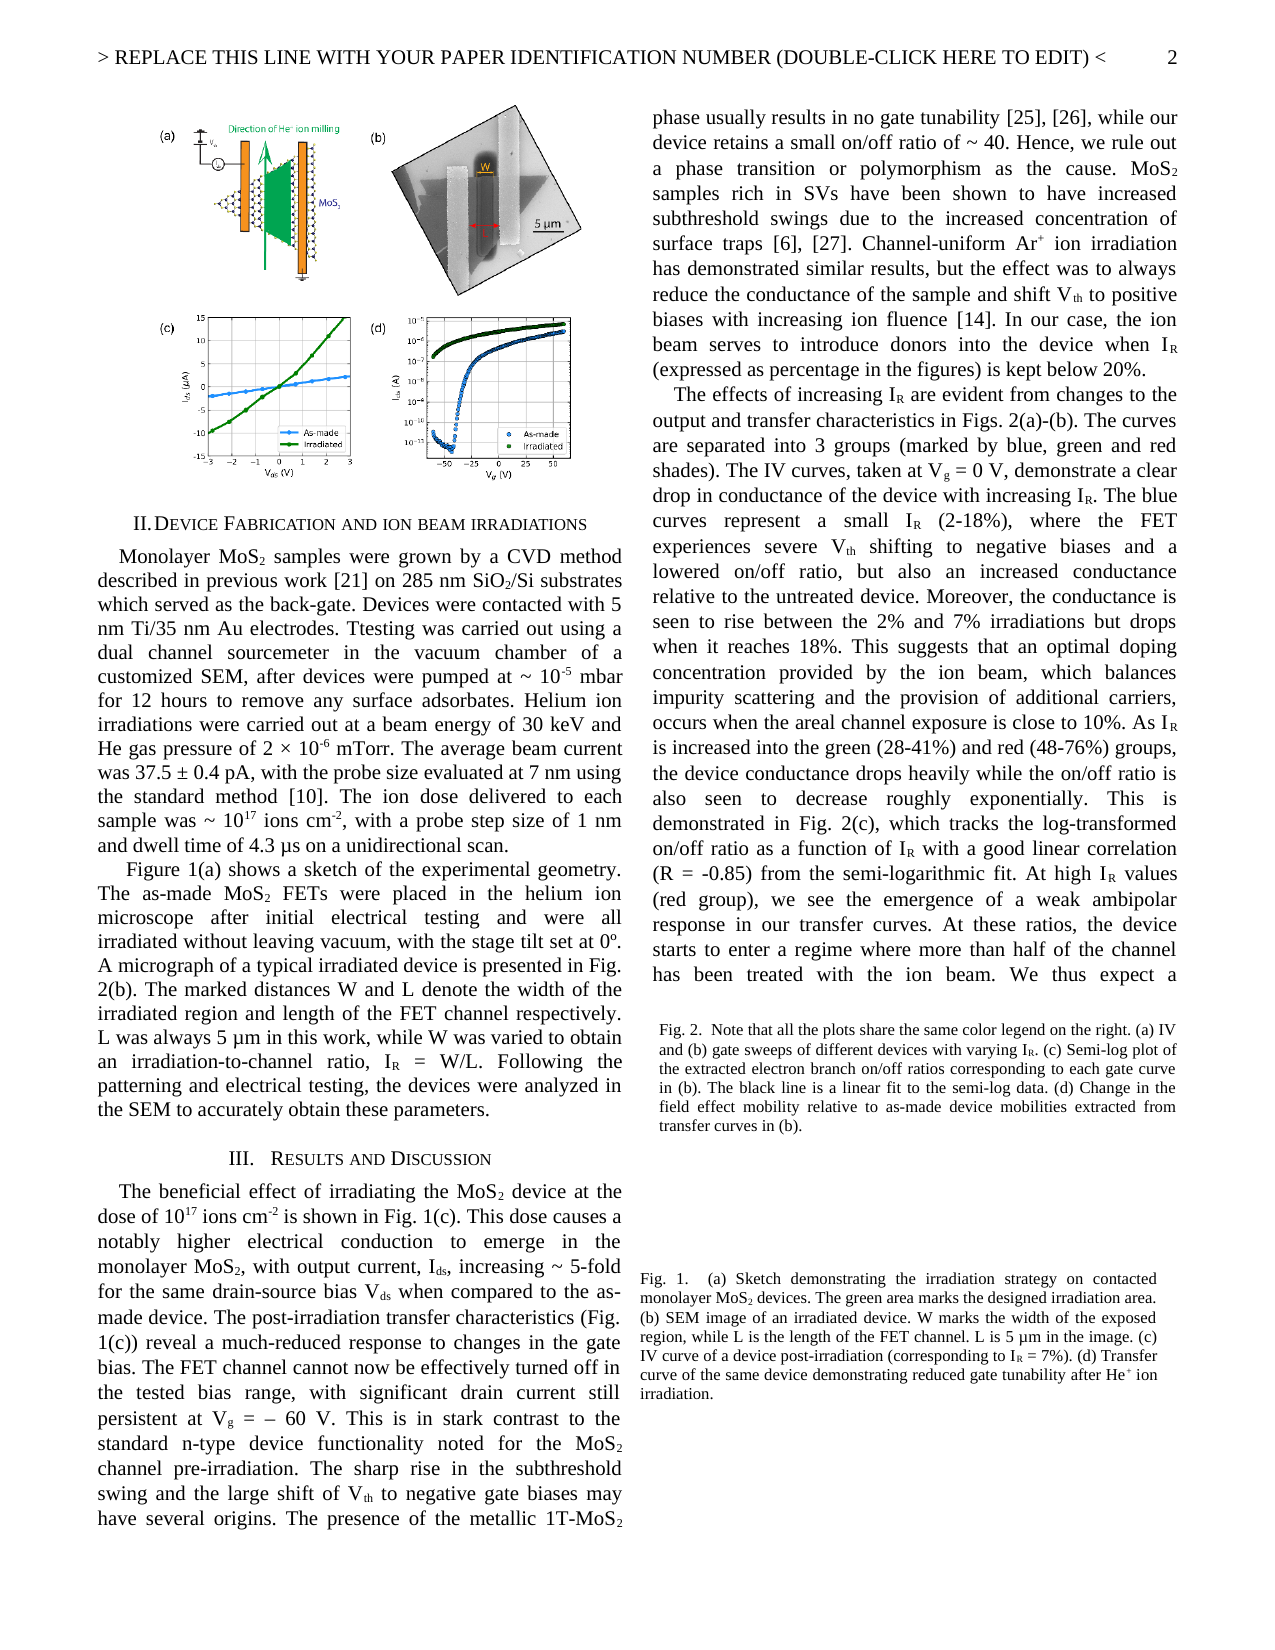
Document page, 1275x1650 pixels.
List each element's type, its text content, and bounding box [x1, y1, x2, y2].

text The beneficial effect of irradiating the MoS2 device at the dose of 1017 ions cm-2 is shown in Fig. 1(c). This dose causes a notably higher electrical conduction to emerge in the monolayer MoS2, with output current, Ids, increasing ~ 5-fold for the same drain-source bias Vds when compared to the as-made device. The post-irradiation transfer characteristics (Fig. 1(c)) reveal a much-reduced response to changes in the gate bias. The FET channel cannot now be effectively turned off in the tested bias range, with significant drain current still persistent at Vg = – 60 V. This is in stark contrast to the standard n-type device functionality noted for the MoS2 channel pre-irradiation. The sharp rise in the subthreshold swing and the large shift of Vth to negative gate biases may have several origins. The presence of the metallic 1T-MoS2 phase usually results in no gate tunability [25], [26], while our device retains a small on/off ratio of ~ 40. Hence, we rule out a phase transition or polymorphism as the cause. MoS2 samples rich in SVs have been shown to have increased subthreshold swings due to the increased concentration of surface traps [6], [27]. Channel-uniform Ar+ ion irradiation has demonstrated similar results, but the effect was to always reduce the conductance of the sample and shift Vth to positive biases with increasing ion fluence [14]. In our case, the ion beam serves to introduce donors into the device when IR (expressed as percentage in the figures) is kept below 20%. [652, 105, 1177, 381]
text Figure 1(a) shows a sketch of the experimental geometry. The as-made MoS2 FETs were placed in the helium ion microscope after initial electrical testing and were all irradiated without leaving vacuum, with the stage tilt set at 0º. A micrograph of a typical irradiated device is presented in Fig. 2(b). The marked distances W and L denote the width of the irradiated region and length of the FET channel respectively. L was always 5 µm in this work, while W was varied to obtain an irradiation-to-channel ratio, IR = W/L. Following the patterning and electrical testing, the devices were analyzed in the SEM to accurately obtain these parameters. [97, 857, 622, 1121]
text Monolayer MoS2 samples were grown by a CVD method described in previous work [21] on 285 nm SiO2/Si substrates which served as the back-gate. Devices were contacted with 5 nm Ti/35 nm Au electrodes. Ttesting was carried out using a dual channel sourcemeter in the vacuum chamber of a customized SEM, after devices were pumped at ~ 10-5 mbar for 12 hours to remove any surface adsorbates. Helium ion irradiations were carried out at a beam energy of 30 keV and He gas pressure of 2 × 10-6 mTorr. The average beam current was 37.5 ± 0.4 pA, with the probe size evaluated at 7 nm using the standard method [10]. The ion dose delivered to each sample was ~ 1017 ions cm-2, with a probe step size of 1 nm and dwell time of 4.3 µs on a unidirectional scan. [97, 544, 622, 857]
text The effects of increasing IR are evident from changes to the output and transfer characteristics in Figs. 2(a)-(b). The curves are separated into 3 groups (marked by blue, green and red shades). The IV curves, taken at Vg = 0 V, demonstrate a clear drop in conductance of the device with increasing IR. The blue curves represent a small IR (2-18%), where the FET experiences severe Vth shifting to negative biases and a lowered on/off ratio, but also an increased conductance relative to the untreated device. Moreover, the conductance is seen to rise between the 2% and 7% irradiations but drops when it reaches 18%. This suggests that an optimal doping concentration provided by the ion beam, which balances impurity scattering and the provision of additional carriers, occurs when the areal channel exposure is close to 10%. As IR is increased into the green (28-41%) and red (48-76%) groups, the device conductance drops heavily while the on/off ratio is also seen to decrease roughly exponentially. This is demonstrated in Fig. 2(c), which tracks the log-transformed on/off ratio as a function of IR with a good linear correlation (R = -0.85) from the semi-logarithmic fit. At high IR values (red group), we see the emergence of a weak ambipolar response in our transfer curves. At these ratios, the device starts to enter a regime where more than half of the channel has been treated with the ion beam. We thus expect a dominant contribution of oxygen-containing atmospheric adsorbates (known p-type dopants) in saturating the vacancy sites created by the ion beam, allowing for residual hole conduction in the newly-formed effective medium channel [28]–[30]. [652, 382, 1177, 986]
subtitle Results and Discussion [97, 1146, 622, 1170]
subtitle Device Fabrication and ion beam irradiations [97, 511, 622, 535]
picture [159, 105, 582, 486]
text The beneficial effect of irradiating the MoS2 device at the dose of 1017 ions cm-2 is shown in Fig. 1(c). This dose causes a notably higher electrical conduction to emerge in the monolayer MoS2, with output current, Ids, increasing ~ 5-fold for the same drain-source bias Vds when compared to the as-made device. The post-irradiation transfer characteristics (Fig. 1(c)) reveal a much-reduced response to changes in the gate bias. The FET channel cannot now be effectively turned off in the tested bias range, with significant drain current still persistent at Vg = – 60 V. This is in stark contrast to the standard n-type device functionality noted for the MoS2 channel pre-irradiation. The sharp rise in the subthreshold swing and the large shift of Vth to negative gate biases may have several origins. The presence of the metallic 1T-MoS2 phase usually results in no gate tunability [25], [26], while our device retains a small on/off ratio of ~ 40. Hence, we rule out a phase transition or polymorphism as the cause. MoS2 samples rich in SVs have been shown to have increased subthreshold swings due to the increased concentration of surface traps [6], [27]. Channel-uniform Ar+ ion irradiation has demonstrated similar results, but the effect was to always reduce the conductance of the sample and shift Vth to positive biases with increasing ion fluence [14]. In our case, the ion beam serves to introduce donors into the device when IR (expressed as percentage in the figures) is kept below 20%. [97, 1179, 622, 1530]
